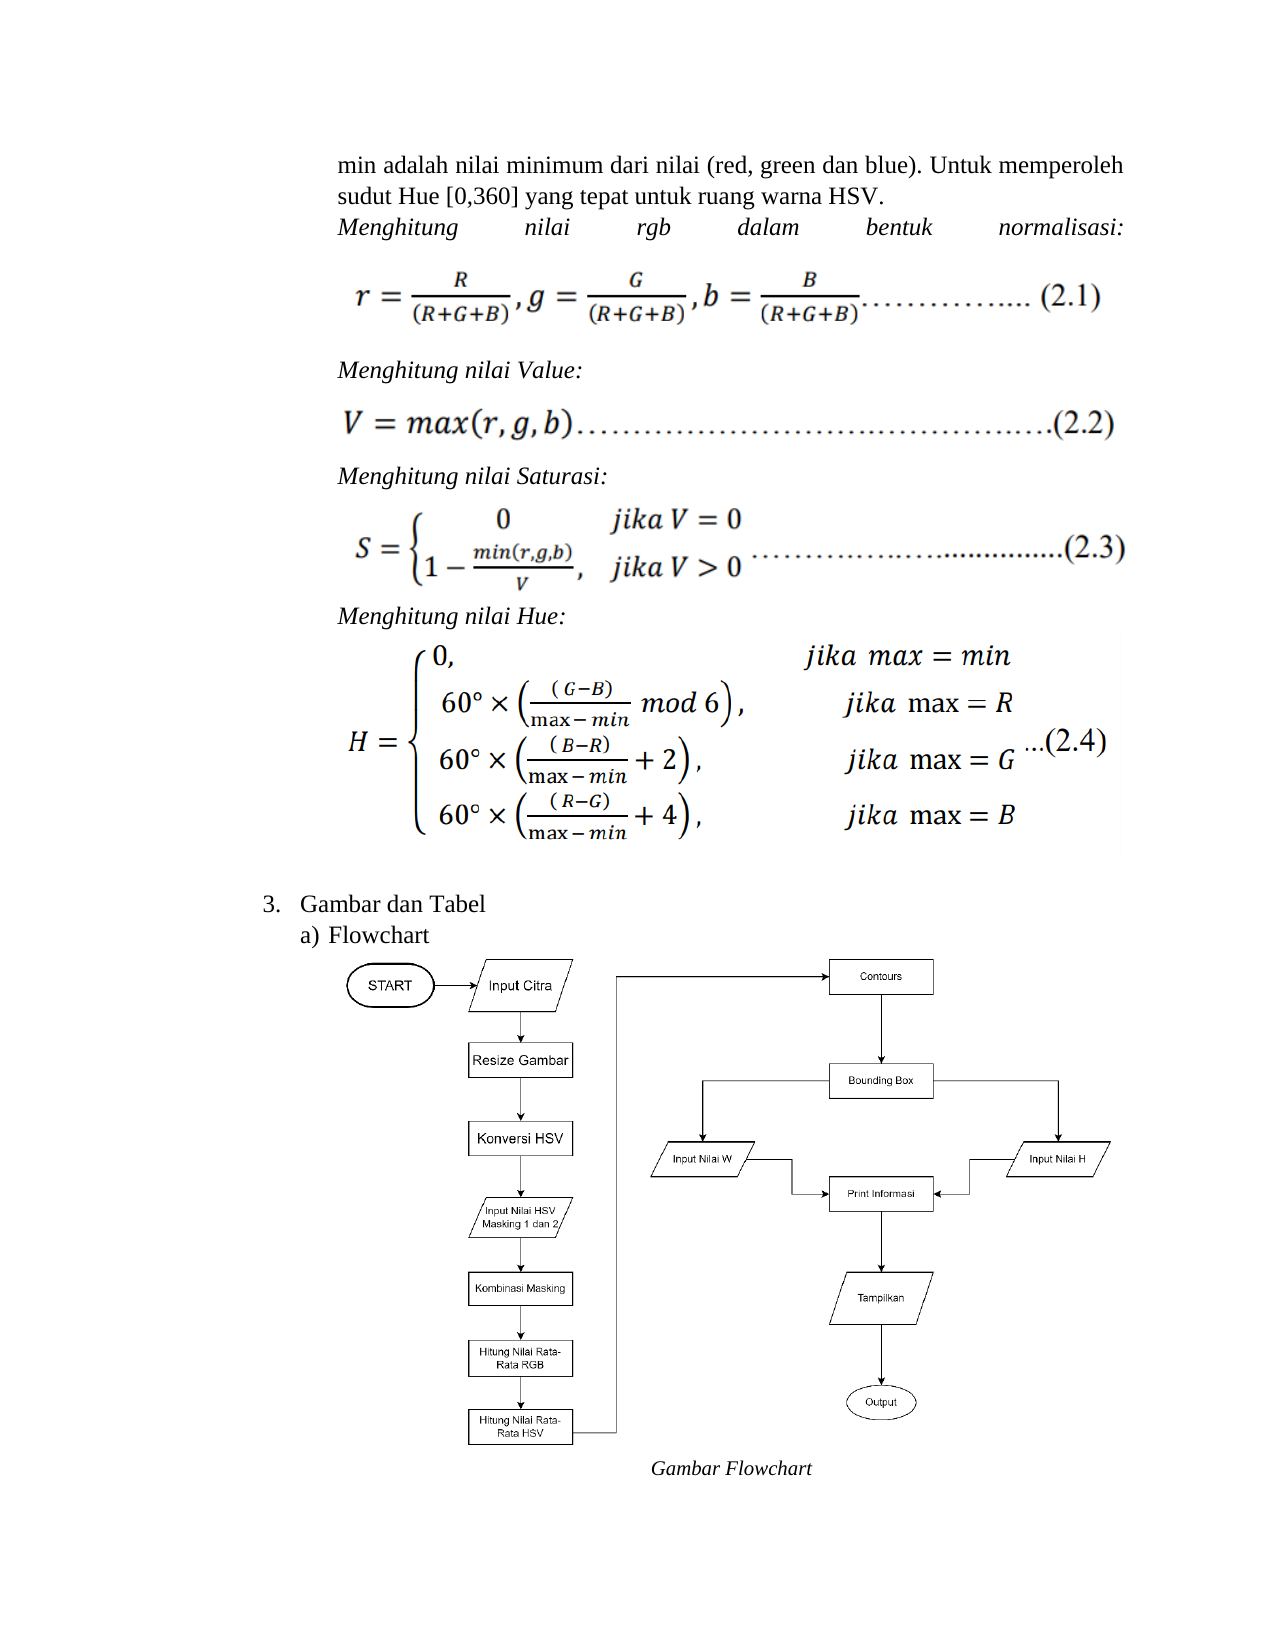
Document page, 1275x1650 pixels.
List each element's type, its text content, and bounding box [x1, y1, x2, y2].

list Flowchart [300, 920, 1125, 948]
picture [337, 243, 1117, 354]
list Gambar dan Tabel [262, 889, 1125, 917]
list Menghitung nilai Value: [337, 356, 1125, 384]
list Menghitung nilai Hue: [337, 601, 1125, 629]
list Gambar Flowchart [337, 1456, 1125, 1480]
picture [337, 631, 1121, 856]
list Menghitung nilai Saturasi: [337, 461, 1125, 490]
picture [337, 492, 1165, 599]
picture [337, 386, 1119, 460]
picture [337, 950, 1119, 1454]
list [337, 150, 1125, 210]
